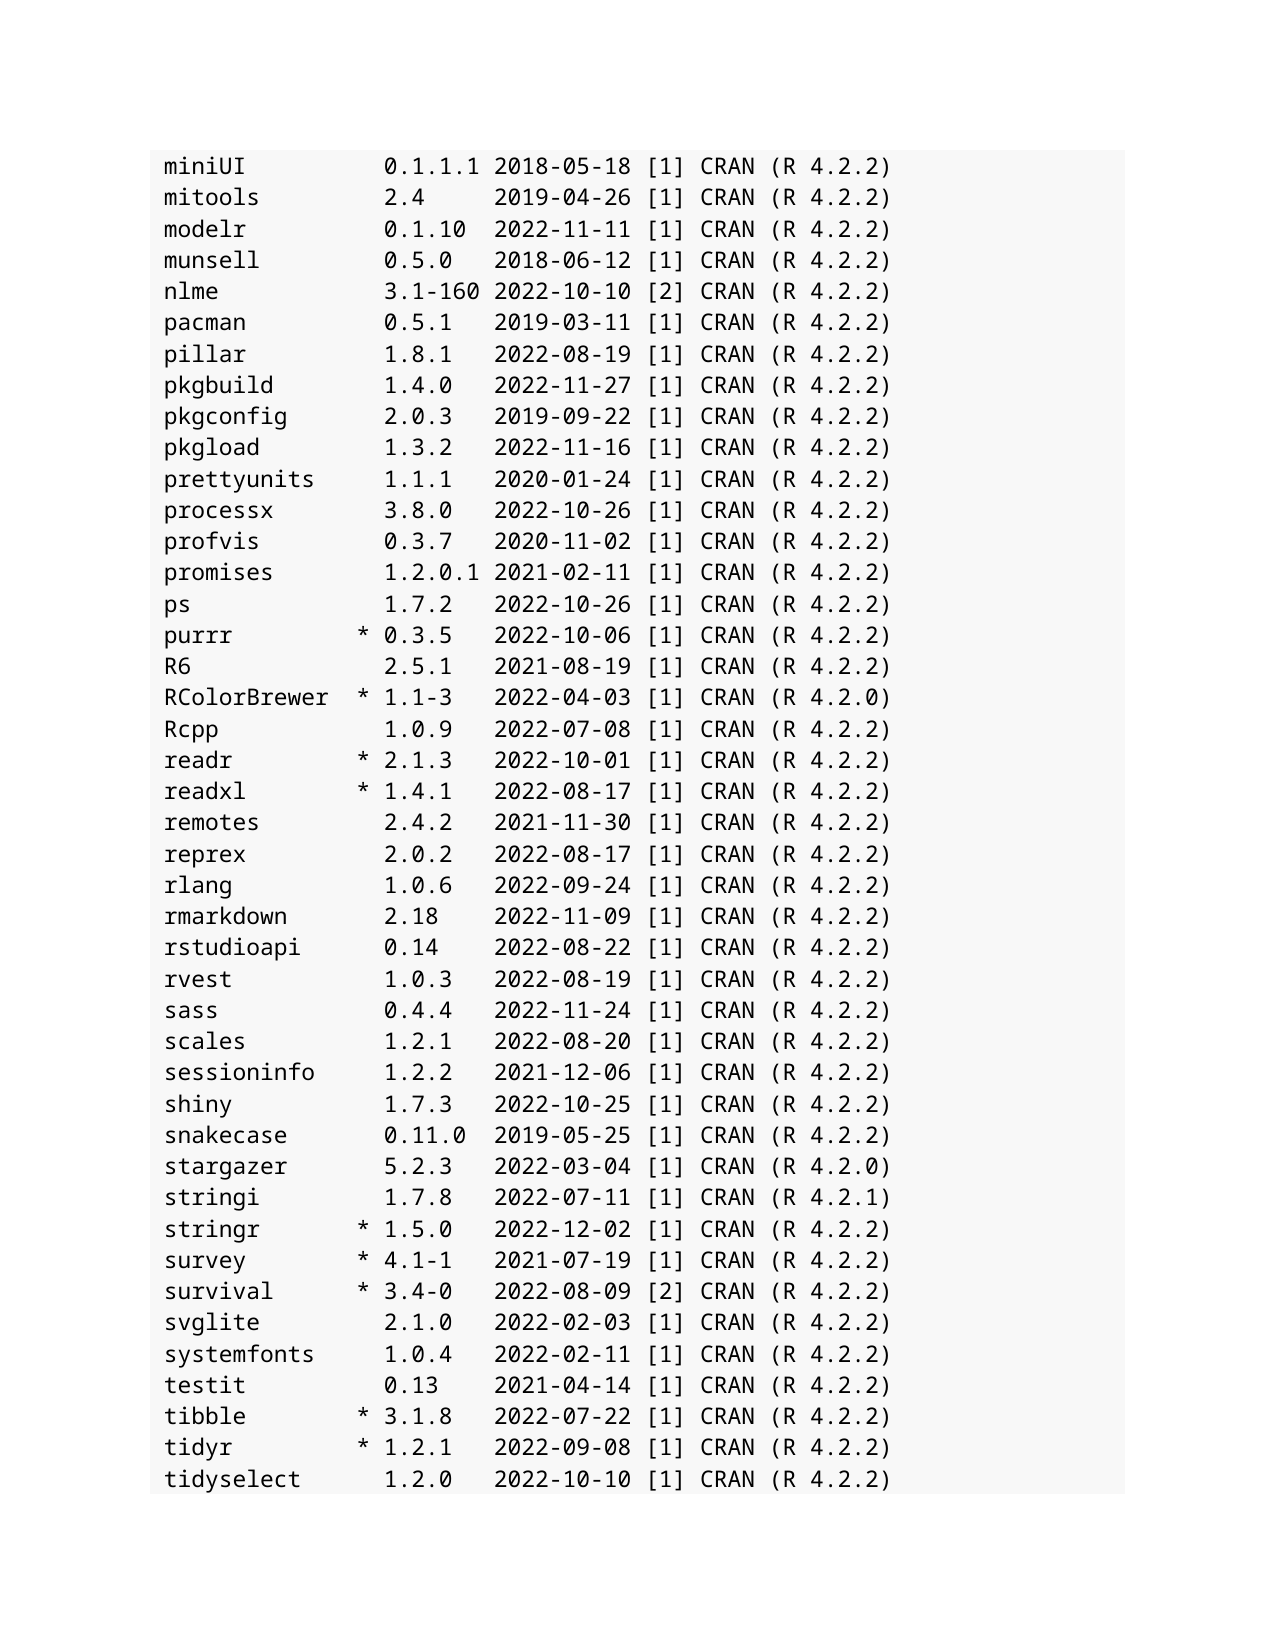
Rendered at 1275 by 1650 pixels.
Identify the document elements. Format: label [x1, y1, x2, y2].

text [150, 150, 1125, 1494]
